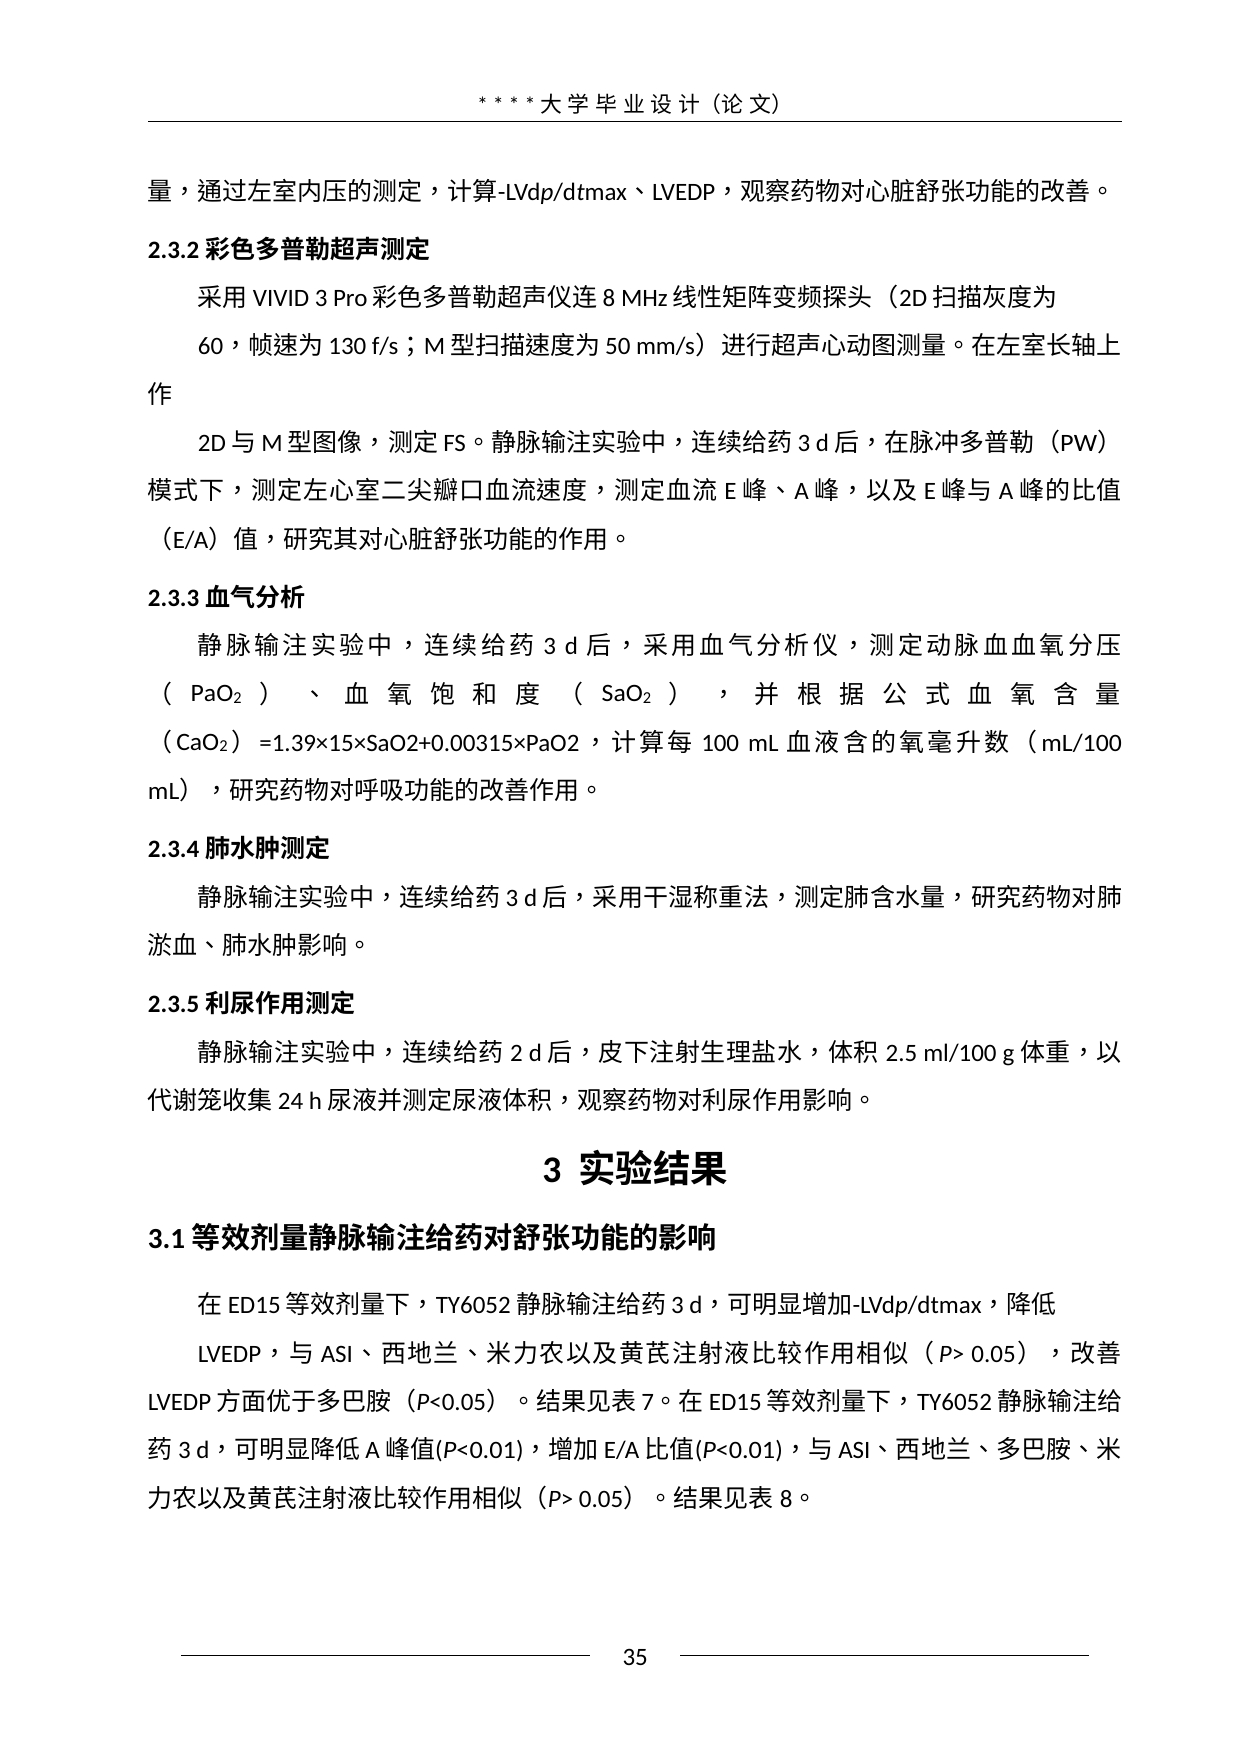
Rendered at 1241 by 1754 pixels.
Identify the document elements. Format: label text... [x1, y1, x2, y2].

text 采用VIVID 3 Pro彩色多普勒超声仪连8 MHz线性矩阵变频探头（2D扫描灰度为 [148, 265, 1122, 314]
text 静脉输注实验中，连续给药2 d后，皮下注射生理盐水，体积2.5 ml/100 g体重，以代谢笼收集24 h尿液并测定尿液体积，观察药物对利尿作用影响。 [148, 1020, 1122, 1117]
text 60，帧速为130 f/s；M型扫描速度为50 mm/s）进行超声心动图测量。在左室长轴上作 [148, 314, 1122, 410]
subtitle 2.3.3 血气分析 [148, 579, 1122, 614]
subtitle 3 实验结果 [148, 1141, 1122, 1193]
text 静脉输注实验中，连续给药3 d后，采用干湿称重法，测定肺含水量，研究药物对肺淤血、肺水肿影响。 [148, 865, 1122, 962]
text LVEDP，与ASI、西地兰、米力农以及黄芪注射液比较作用相似（P> 0.05），改善LVEDP方面优于多巴胺（P<0.05）。结果见表7。在ED15等效剂量下，TY6052静脉输注给药3 d，可明显降低A峰值(P<0.01)，增加E/A比值(P<0.01)，与ASI、西地兰、多巴胺、米力农以及黄芪注射液比较作用相似（P> 0.05）。结果见表 8。 [148, 1321, 1122, 1514]
subtitle 2.3.5 利尿作用测定 [148, 986, 1122, 1020]
subtitle 2.3.2 彩色多普勒超声测定 [148, 231, 1122, 265]
text 静脉输注实验中，连续给药3 d后，采用血气分析仪，测定动脉血血氧分压（PaO2）、血氧饱和度（SaO2），并根据公式血氧含量（CaO2）=1.39×15×SaO2+0.00315×PaO2，计算每100 mL血液含的氧毫升数（mL/100 mL），研究药物对呼吸功能的改善作用。 [148, 614, 1122, 807]
subtitle 3.1 等效剂量静脉输注给药对舒张功能的影响 [148, 1217, 1122, 1257]
text 2D与M型图像，测定FS。静脉输注实验中，连续给药3 d后，在脉冲多普勒（PW）模式下，测定左心室二尖瓣口血流速度，测定血流E峰、A峰，以及E峰与A峰的比值（E/A）值，研究其对心脏舒张功能的作用。 [148, 410, 1122, 555]
text 在ED15等效剂量下，TY6052静脉输注给药3 d，可明显增加-LVdp/dtmax，降低 [148, 1273, 1122, 1321]
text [148, 159, 1122, 207]
subtitle 2.3.4 肺水肿测定 [148, 831, 1122, 865]
